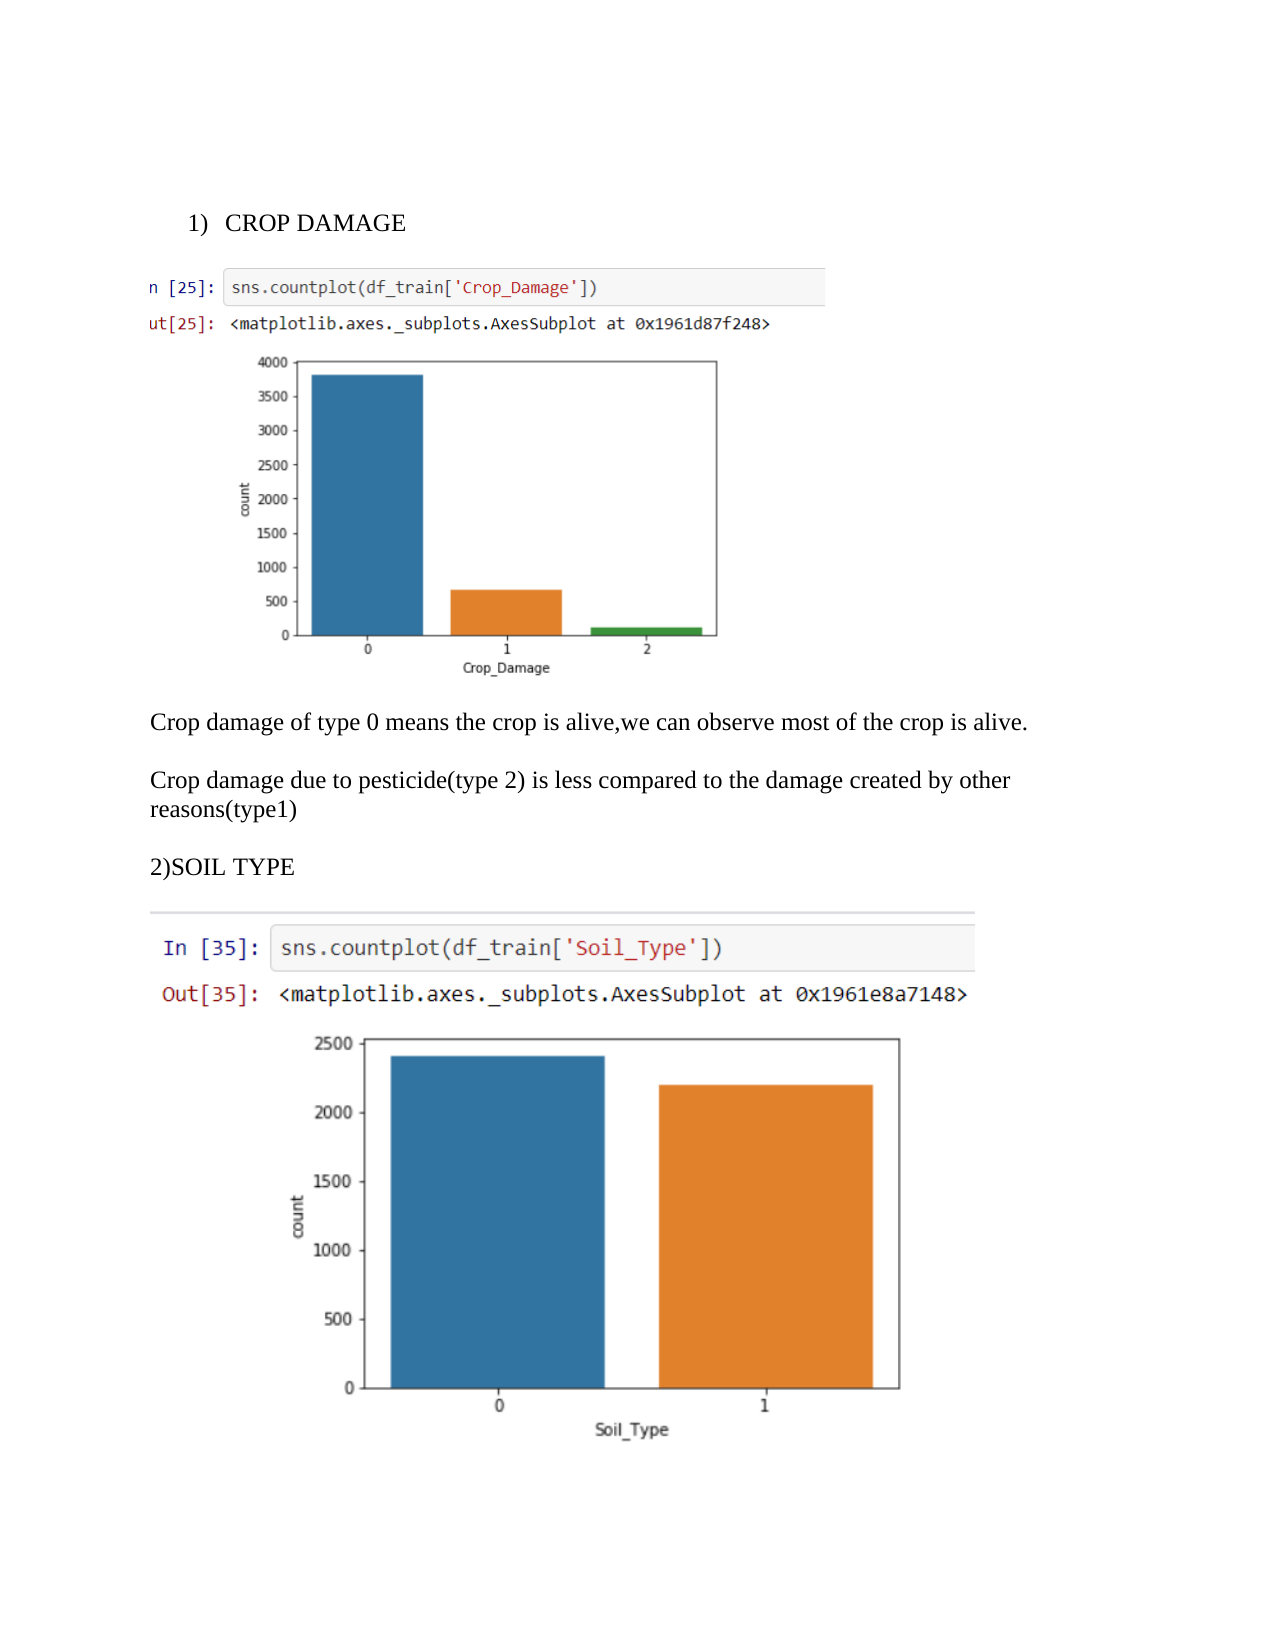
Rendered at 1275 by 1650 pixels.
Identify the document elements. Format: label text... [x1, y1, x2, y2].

text Crop damage of type 0 means the crop is alive,we can observe most of the crop is alive. [150, 707, 1125, 736]
list CROP DAMAGE [187, 208, 1125, 237]
text Crop damage due to pesticide(type 2) is less compared to the damage created by other reasons(type1) [150, 765, 1125, 823]
picture [150, 265, 826, 683]
text 2)SOIL TYPE [150, 852, 1125, 881]
picture [150, 909, 975, 1458]
